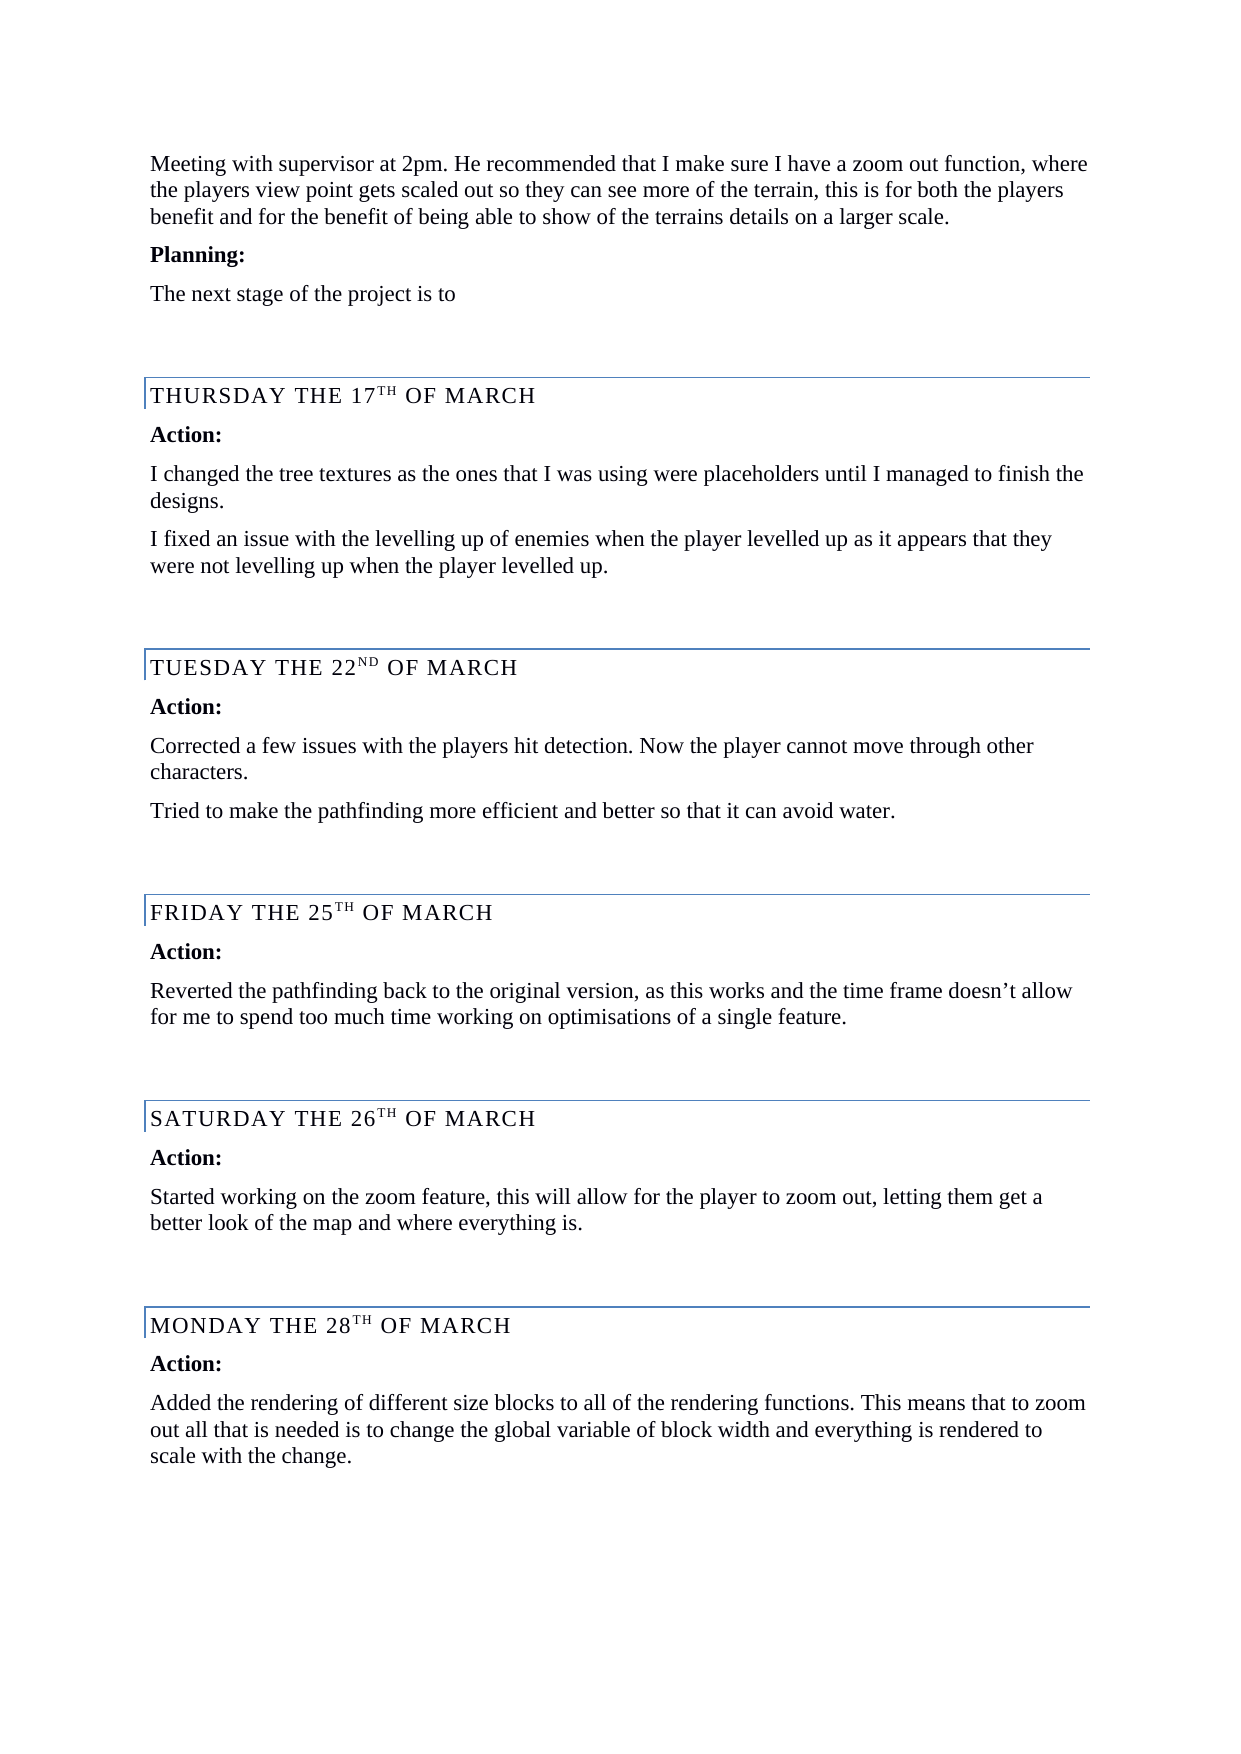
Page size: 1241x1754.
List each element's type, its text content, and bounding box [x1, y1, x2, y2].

text The next stage of the project is to [150, 280, 1090, 307]
text Meeting with supervisor at 2pm. He recommended that I make sure I have a zoom out function, where the players view point gets scaled out so they can see more of the terrain, this is for both the players benefit and for the benefit of being able to show of the terrains details on a larger scale. [150, 150, 1090, 229]
subtitle Friday the 25th of March [146, 895, 1090, 926]
text Tried to make the pathfinding more efficient and better so that it can avoid water. [150, 797, 1090, 823]
text I changed the tree textures as the ones that I was using were placeholders until I managed to finish the designs. [150, 460, 1090, 513]
text Added the rendering of different size blocks to all of the rendering functions. This means that to zoom out all that is needed is to change the global variable of block width and everything is rendered to scale with the change. [150, 1389, 1090, 1468]
text Reverted the pathfinding back to the original version, as this works and the time frame doesn’t allow for me to spend too much time working on optimisations of a single feature. [150, 977, 1090, 1029]
text Corrected a few issues with the players hit detection. Now the player cannot move through other characters. [150, 732, 1090, 784]
text Action: [150, 1351, 1090, 1377]
text Planning: [150, 242, 1090, 268]
subtitle Monday the 28th of March [146, 1308, 1090, 1338]
text Action: [150, 1144, 1090, 1171]
text I fixed an issue with the levelling up of enemies when the player levelled up as it appears that they were not levelling up when the player levelled up. [150, 526, 1090, 578]
subtitle Thursday the 17th of March [146, 378, 1090, 409]
text Action: [150, 938, 1090, 964]
text Started working on the zoom feature, this will allow for the player to zoom out, letting them get a better look of the map and where everything is. [150, 1183, 1090, 1236]
subtitle Saturday the 26th of March [146, 1101, 1090, 1132]
text Action: [150, 421, 1090, 448]
subtitle Tuesday the 22nd of March [146, 650, 1090, 680]
text Action: [150, 693, 1090, 719]
